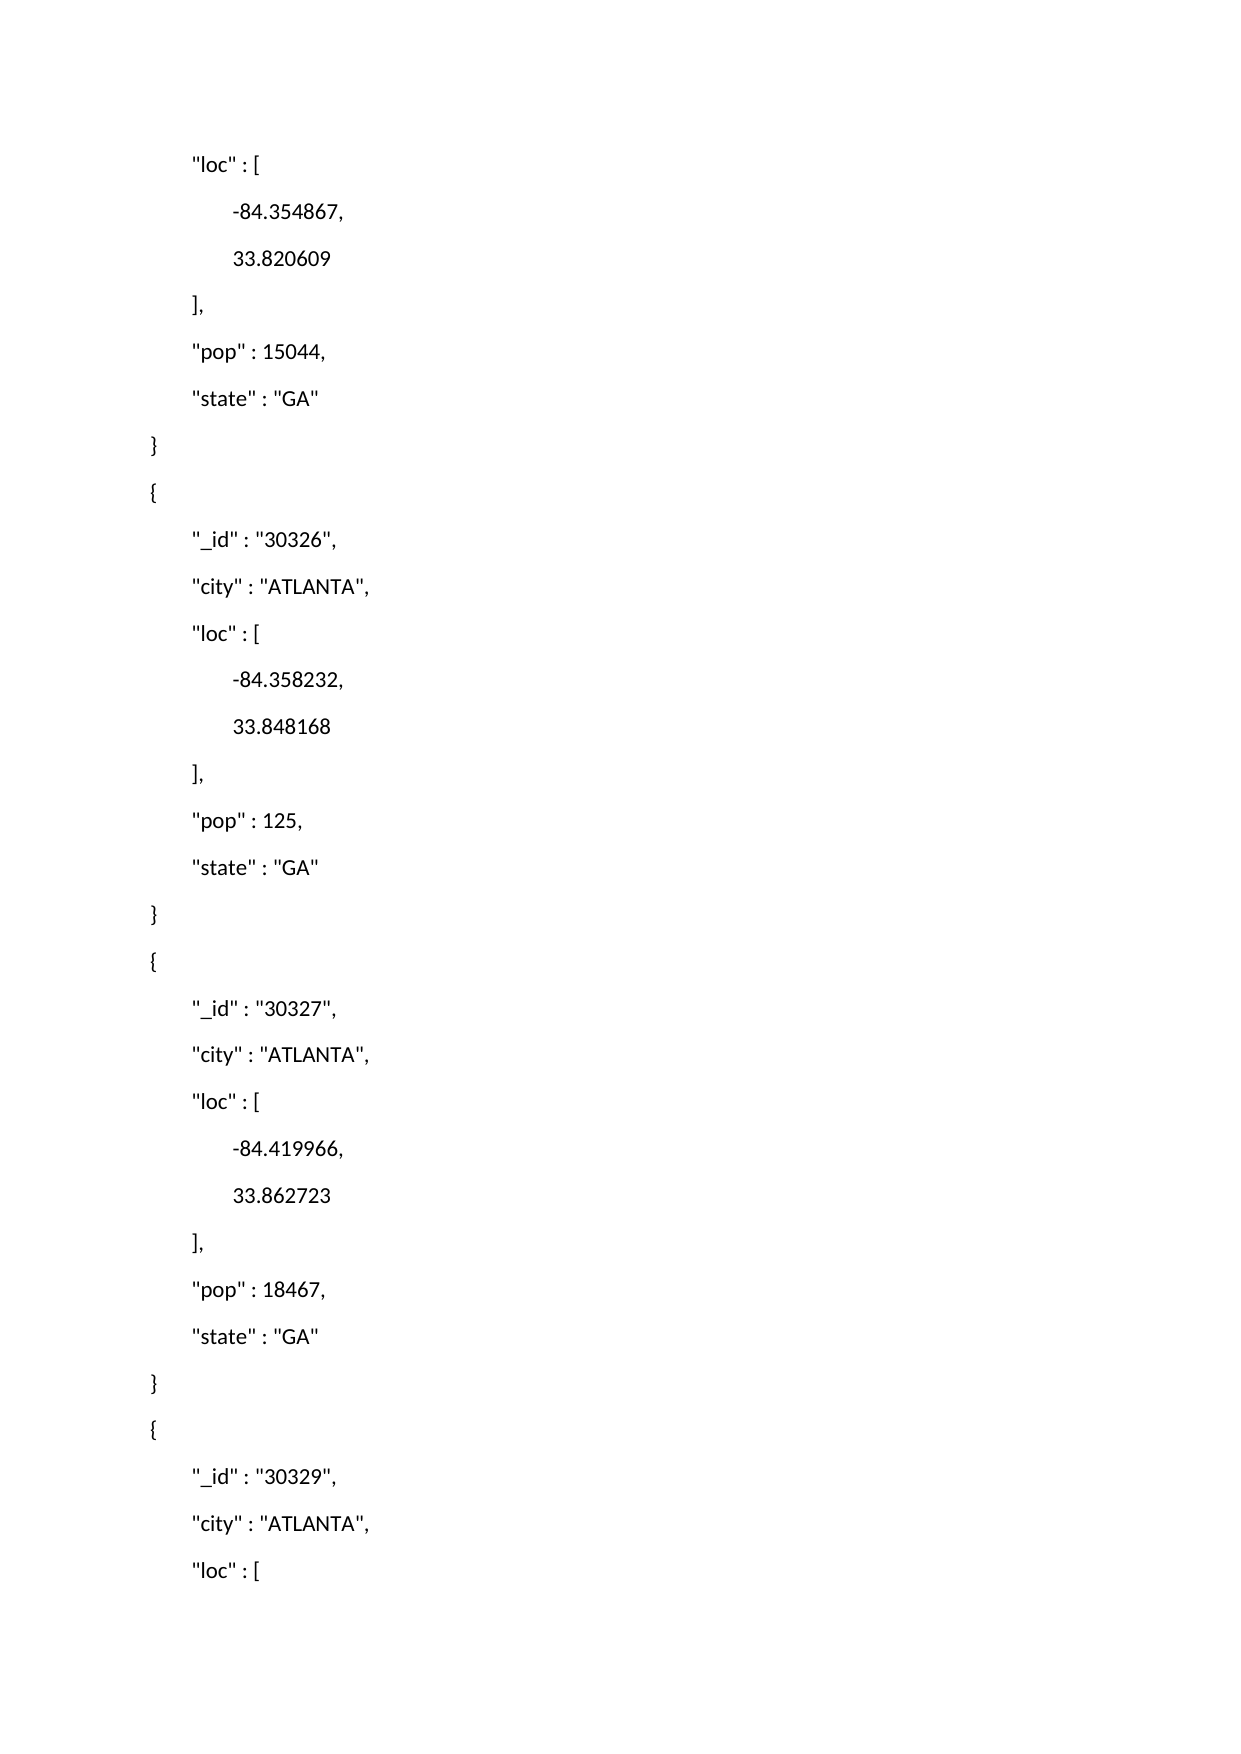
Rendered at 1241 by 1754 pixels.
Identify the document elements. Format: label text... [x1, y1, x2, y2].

text "_id" : "30327", [150, 994, 1090, 1022]
text "_id" : "30329", [150, 1462, 1090, 1491]
text "state" : "GA" [150, 853, 1090, 881]
text -84.354867, [150, 197, 1090, 225]
text "loc" : [ [150, 619, 1090, 647]
text } [150, 900, 1090, 928]
text "city" : "ATLANTA", [150, 572, 1090, 600]
text "pop" : 18467, [150, 1275, 1090, 1303]
text ], [150, 1228, 1090, 1256]
text "_id" : "30326", [150, 525, 1090, 553]
text "loc" : [ [150, 1556, 1090, 1584]
text } [150, 1369, 1090, 1397]
text "city" : "ATLANTA", [150, 1509, 1090, 1537]
text { [150, 478, 1090, 506]
text "pop" : 125, [150, 806, 1090, 834]
text "loc" : [ [150, 1087, 1090, 1116]
text { [150, 947, 1090, 975]
text 33.862723 [150, 1181, 1090, 1209]
text "state" : "GA" [150, 384, 1090, 412]
text { [150, 1416, 1090, 1444]
text "pop" : 15044, [150, 337, 1090, 366]
text 33.848168 [150, 712, 1090, 741]
text ], [150, 759, 1090, 787]
text "loc" : [ [150, 150, 1090, 178]
text -84.358232, [150, 666, 1090, 694]
text "city" : "ATLANTA", [150, 1041, 1090, 1069]
text } [150, 431, 1090, 459]
text "state" : "GA" [150, 1322, 1090, 1350]
text ], [150, 291, 1090, 319]
text -84.419966, [150, 1134, 1090, 1162]
text 33.820609 [150, 244, 1090, 272]
